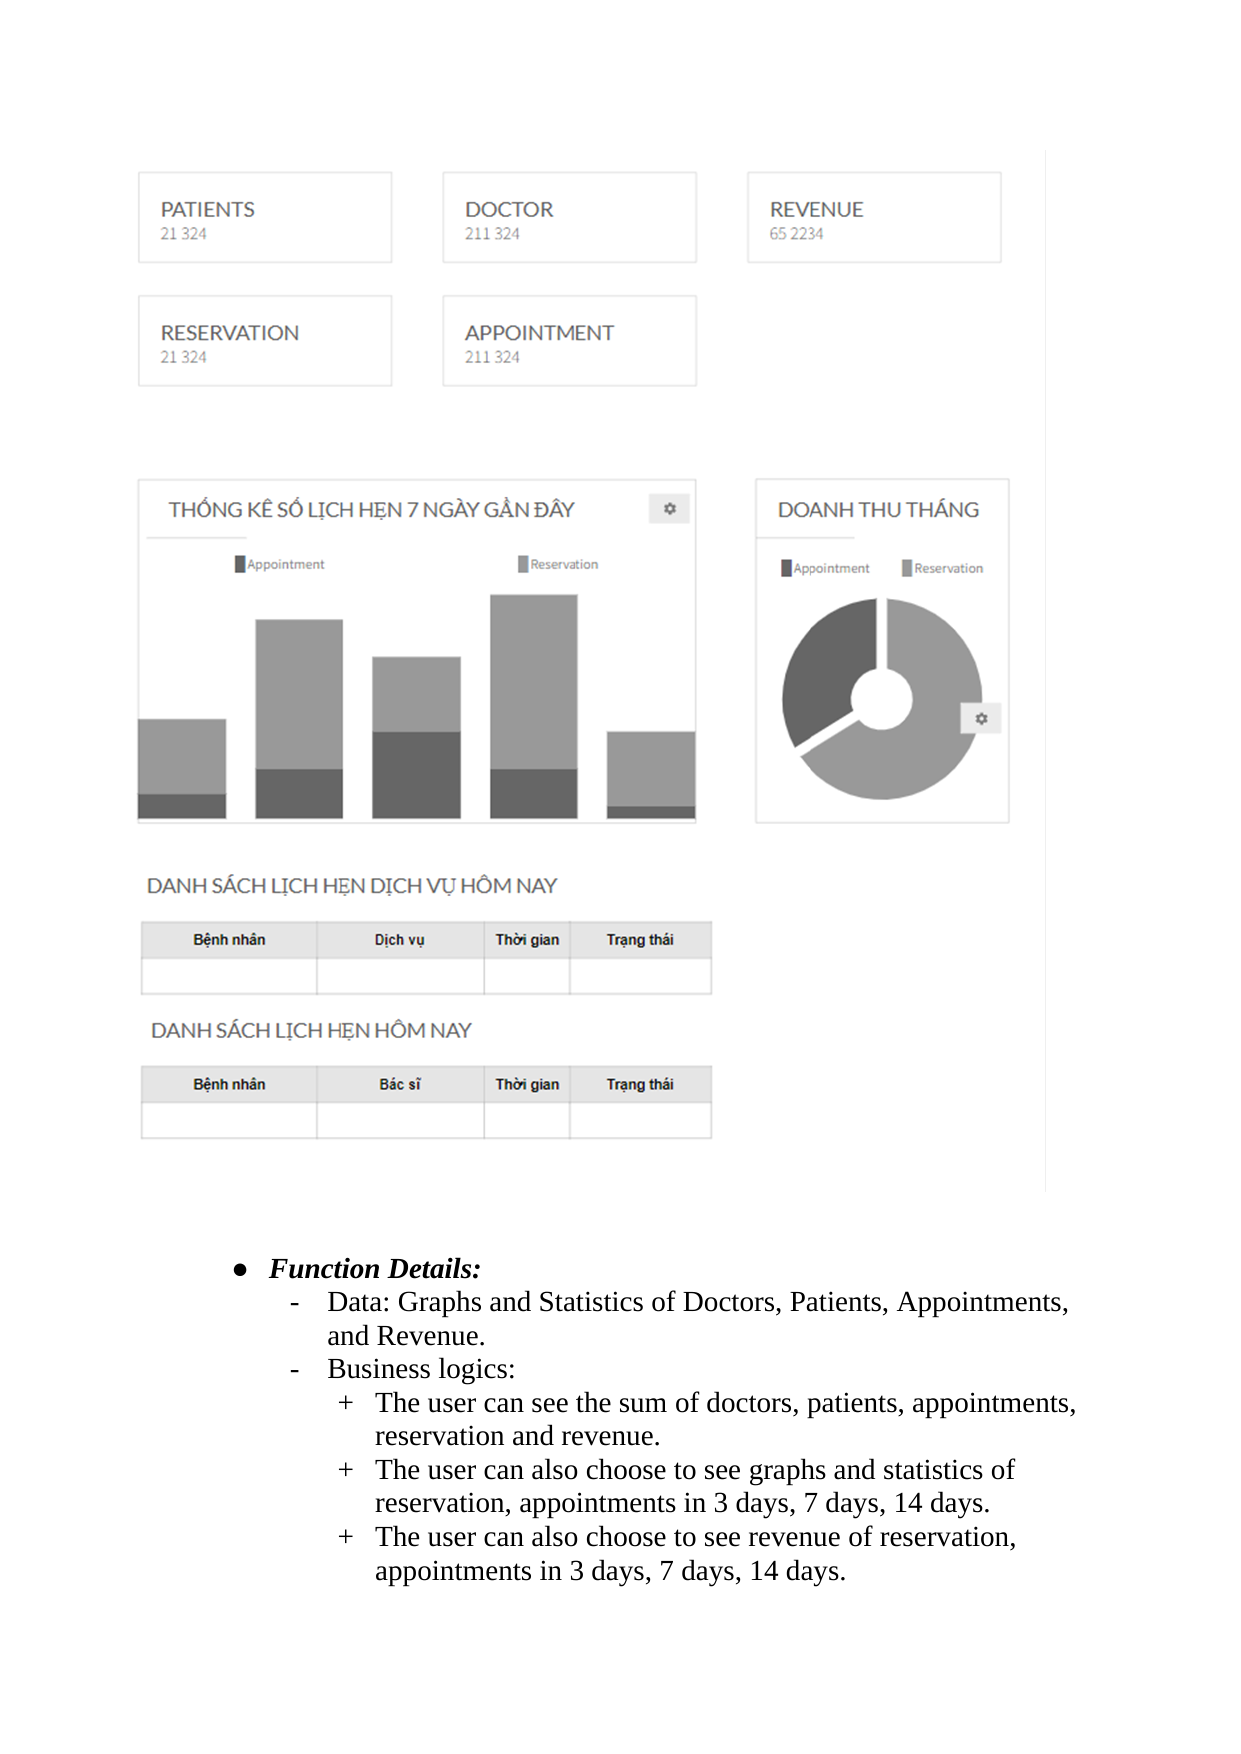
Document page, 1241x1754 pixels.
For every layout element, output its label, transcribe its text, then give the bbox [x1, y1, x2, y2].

list Data: Graphs and Statistics of Doctors, Patients, Appointments, and Revenue. [289, 1284, 398, 1351]
list Business logics: [289, 1351, 1090, 1385]
list The user can also choose to see revenue of reservation, appointments in 3 days, 7 days, 14 days. [847, 1519, 1090, 1586]
list The user can also choose to see graphs and statistics of reservation, appointments in 3 days, 7 days, 14 days. [337, 1452, 749, 1519]
picture [105, 150, 1046, 1192]
list The user can also choose to see graphs and statistics of reservation, appointments in 3 days, 7 days, 14 days. [991, 1452, 1090, 1519]
list The user can also choose to see revenue of reservation, appointments in 3 days, 7 days, 14 days. [337, 1519, 841, 1586]
list Function Details: [231, 1251, 1090, 1284]
list Data: Graphs and Statistics of Doctors, Patients, Appointments, and Revenue. [486, 1284, 1090, 1351]
list The user can see the sum of doctors, patients, appointments, reservation and revenue. [337, 1385, 1090, 1452]
